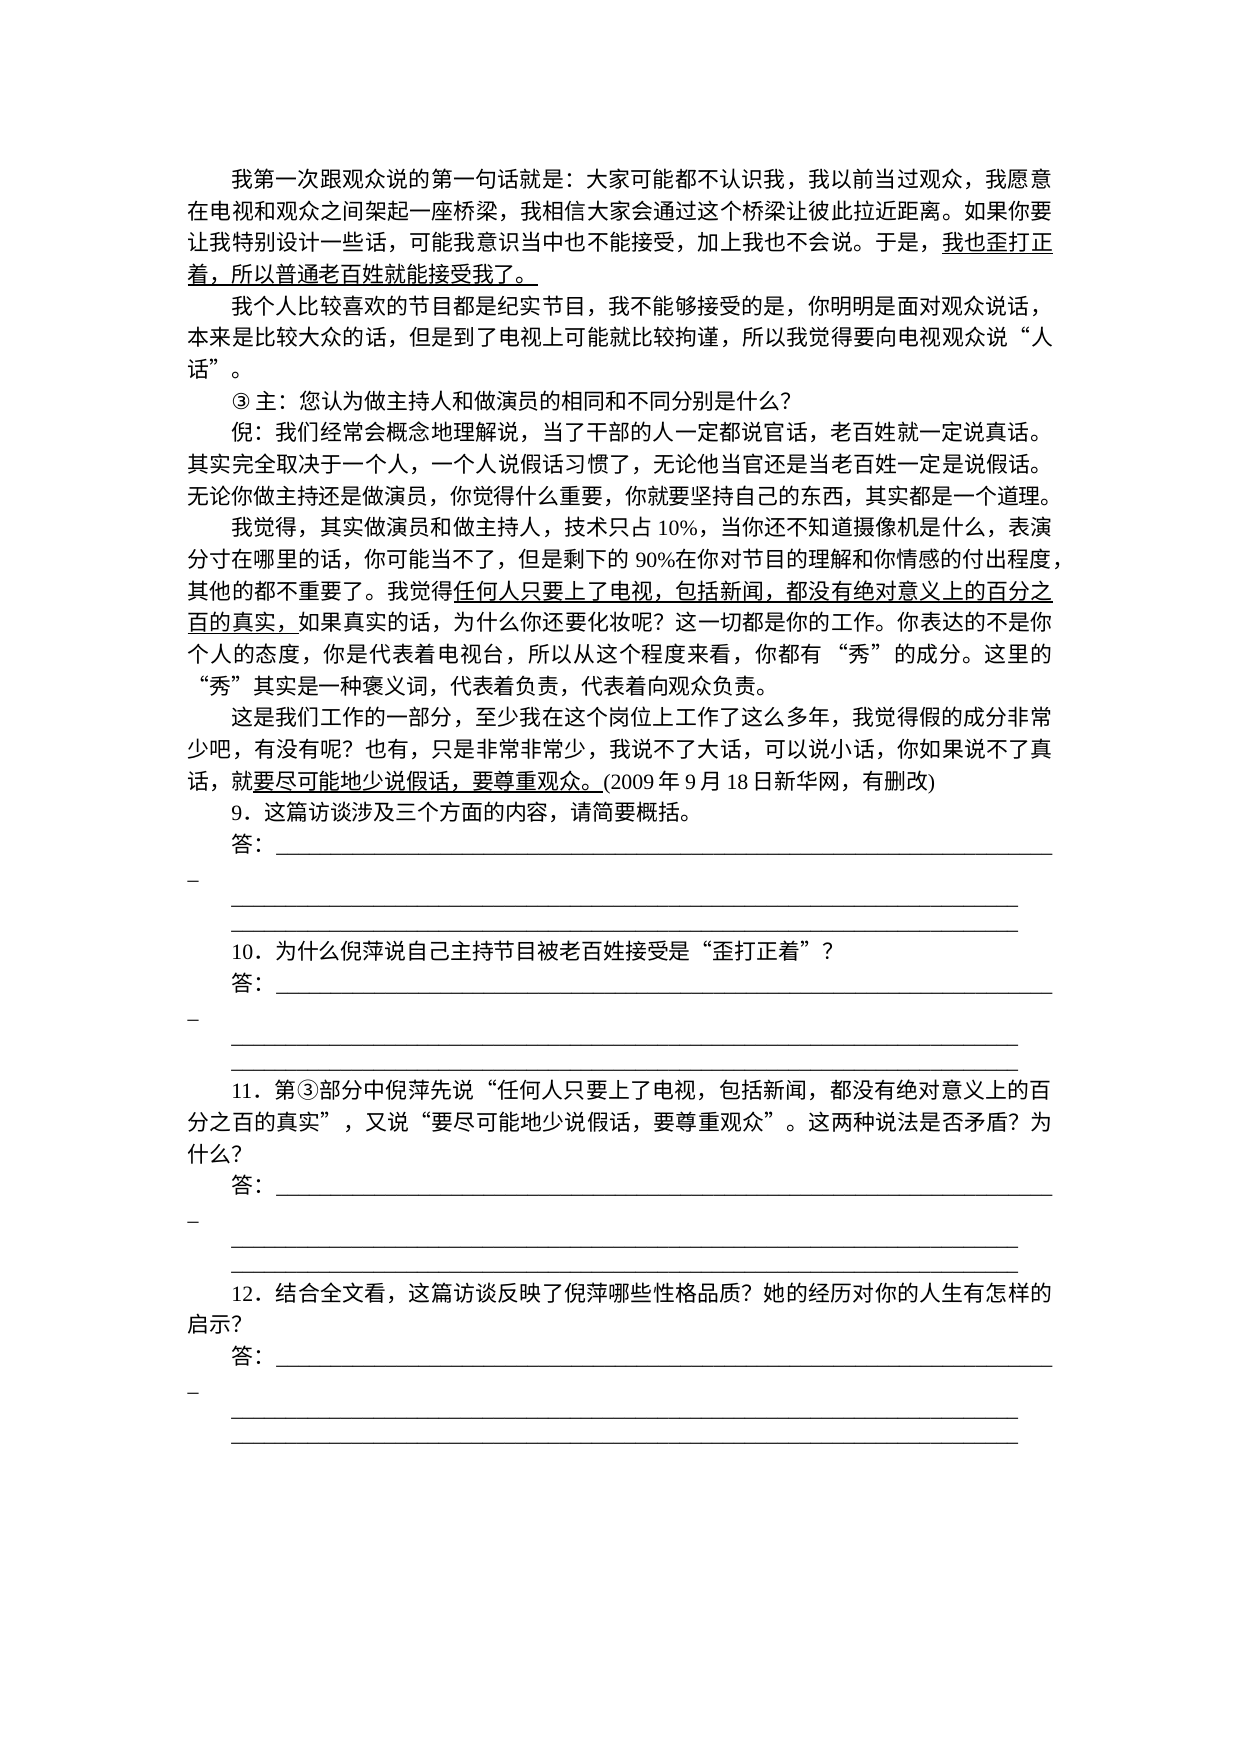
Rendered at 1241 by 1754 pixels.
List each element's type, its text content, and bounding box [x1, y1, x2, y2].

text ________________________________________________________________________ [187, 1421, 1053, 1446]
text ________________________________________________________________________ [187, 1225, 1053, 1250]
text ________________________________________________________________________ [187, 1396, 1053, 1421]
text 9．这篇访谈涉及三个方面的内容，请简要概括。 [187, 795, 1053, 827]
text ③主：您认为做主持人和做演员的相同和不同分别是什么？ [187, 384, 1053, 415]
text 10．为什么倪萍说自己主持节目被老百姓接受是“歪打正着”？ [187, 934, 1053, 966]
text 答：________________________________________________________________________ [187, 966, 1053, 1023]
text ________________________________________________________________________ [187, 1250, 1053, 1276]
text 答：________________________________________________________________________ [187, 1168, 1053, 1225]
text 我个人比较喜欢的节目都是纪实节目，我不能够接受的是，你明明是面对观众说话，本来是比较大众的话，但是到了电视上可能就比较拘谨，所以我觉得要向电视观众说“人话”。 [187, 289, 1053, 384]
text 答：________________________________________________________________________ [187, 827, 1053, 884]
text ________________________________________________________________________ [187, 909, 1053, 934]
text ________________________________________________________________________ [187, 1023, 1053, 1048]
text 12．结合全文看，这篇访谈反映了倪萍哪些性格品质？她的经历对你的人生有怎样的启示？ [187, 1276, 1053, 1339]
text 我觉得，其实做演员和做主持人，技术只占10%，当你还不知道摄像机是什么，表演分寸在哪里的话，你可能当不了，但是剩下的90%在你对节目的理解和你情感的付出程度，其他的都不重要了。我觉得任何人只要上了电视，包括新闻，都没有绝对意义上的百分之百的真实，如果真实的话，为什么你还要化妆呢？这一切都是你的工作。你表达的不是你个人的态度，你是代表着电视台，所以从这个程度来看，你都有“秀”的成分。这里的“秀”其实是一种褒义词，代表着负责，代表着向观众负责。 [187, 510, 1053, 700]
text 我第一次跟观众说的第一句话就是：大家可能都不认识我，我以前当过观众，我愿意在电视和观众之间架起一座桥梁，我相信大家会通过这个桥梁让彼此拉近距离。如果你要让我特别设计一些话，可能我意识当中也不能接受，加上我也不会说。于是，我也歪打正着，所以普通老百姓就能接受我了。 [187, 162, 1053, 289]
text ________________________________________________________________________ [187, 1048, 1053, 1073]
text ________________________________________________________________________ [187, 884, 1053, 909]
text 11．第③部分中倪萍先说“任何人只要上了电视，包括新闻，都没有绝对意义上的百分之百的真实”，又说“要尽可能地少说假话，要尊重观众”。这两种说法是否矛盾？为什么？ [187, 1073, 1053, 1168]
text 答：________________________________________________________________________ [187, 1339, 1053, 1396]
text 倪：我们经常会概念地理解说，当了干部的人一定都说官话，老百姓就一定说真话。其实完全取决于一个人，一个人说假话习惯了，无论他当官还是当老百姓一定是说假话。无论你做主持还是做演员，你觉得什么重要，你就要坚持自己的东西，其实都是一个道理。 [187, 415, 1053, 510]
text 这是我们工作的一部分，至少我在这个岗位上工作了这么多年，我觉得假的成分非常少吧，有没有呢？也有，只是非常非常少，我说不了大话，可以说小话，你如果说不了真话，就要尽可能地少说假话，要尊重观众。(新华网，有删改) [187, 700, 1053, 795]
